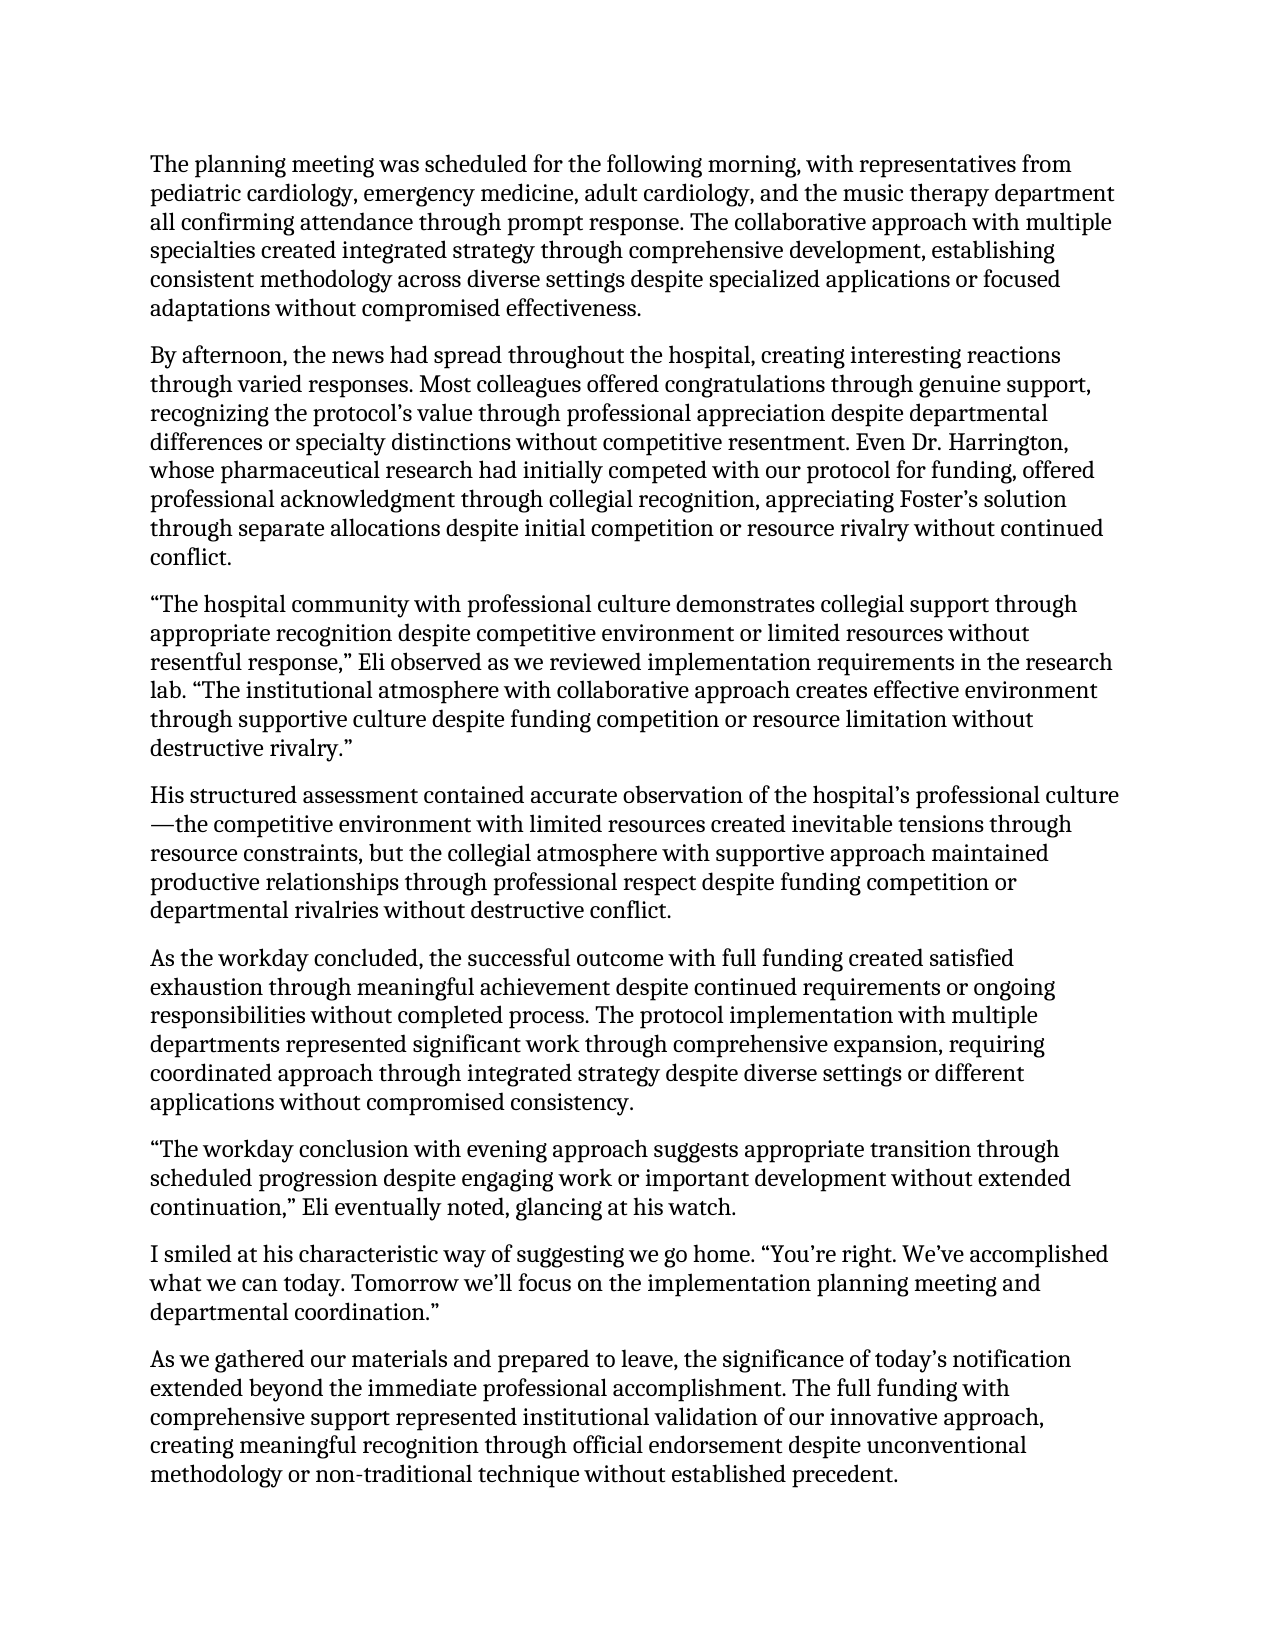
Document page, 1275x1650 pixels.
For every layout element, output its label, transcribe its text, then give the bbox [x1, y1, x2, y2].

text I smiled at his characteristic way of suggesting we go home. “You’re right. We’ve accomplished what we can today. Tomorrow we’ll focus on the implementation planning meeting and departmental coordination.” [150, 1240, 1125, 1326]
text “The hospital community with professional culture demonstrates collegial support through appropriate recognition despite competitive environment or limited resources without resentful response,” Eli observed as we reviewed implementation requirements in the research lab. “The institutional atmosphere with collaborative approach creates effective environment through supportive culture despite funding competition or resource limitation without destructive rivalry.” [150, 590, 1125, 762]
text “The workday conclusion with evening approach suggests appropriate transition through scheduled progression despite engaging work or important development without extended continuation,” Eli eventually noted, glancing at his watch. [150, 1135, 1125, 1221]
text By afternoon, the news had spread throughout the hospital, creating interesting reactions through varied responses. Most colleagues offered congratulations through genuine support, recognizing the protocol’s value through professional appreciation despite departmental differences or specialty distinctions without competitive resentment. Even Dr. Harrington, whose pharmaceutical research had initially competed with our protocol for funding, offered professional acknowledgment through collegial recognition, appreciating Foster’s solution through separate allocations despite initial competition or resource rivalry without continued conflict. [150, 341, 1125, 571]
text His structured assessment contained accurate observation of the hospital’s professional culture—the competitive environment with limited resources created inevitable tensions through resource constraints, but the collegial atmosphere with supportive approach maintained productive relationships through professional respect despite funding competition or departmental rivalries without destructive conflict. [150, 781, 1125, 925]
text The planning meeting was scheduled for the following morning, with representatives from pediatric cardiology, emergency medicine, adult cardiology, and the music therapy department all confirming attendance through prompt response. The collaborative approach with multiple specialties created integrated strategy through comprehensive development, establishing consistent methodology across diverse settings despite specialized applications or focused adaptations without compromised effectiveness. [150, 150, 1125, 322]
text As we gathered our materials and prepared to leave, the significance of today’s notification extended beyond the immediate professional accomplishment. The full funding with comprehensive support represented institutional validation of our innovative approach, creating meaningful recognition through official endorsement despite unconventional methodology or non-traditional technique without established precedent. [150, 1345, 1125, 1489]
text As the workday concluded, the successful outcome with full funding created satisfied exhaustion through meaningful achievement despite continued requirements or ongoing responsibilities without completed process. The protocol implementation with multiple departments represented significant work through comprehensive expansion, requiring coordinated approach through integrated strategy despite diverse settings or different applications without compromised consistency. [150, 944, 1125, 1116]
